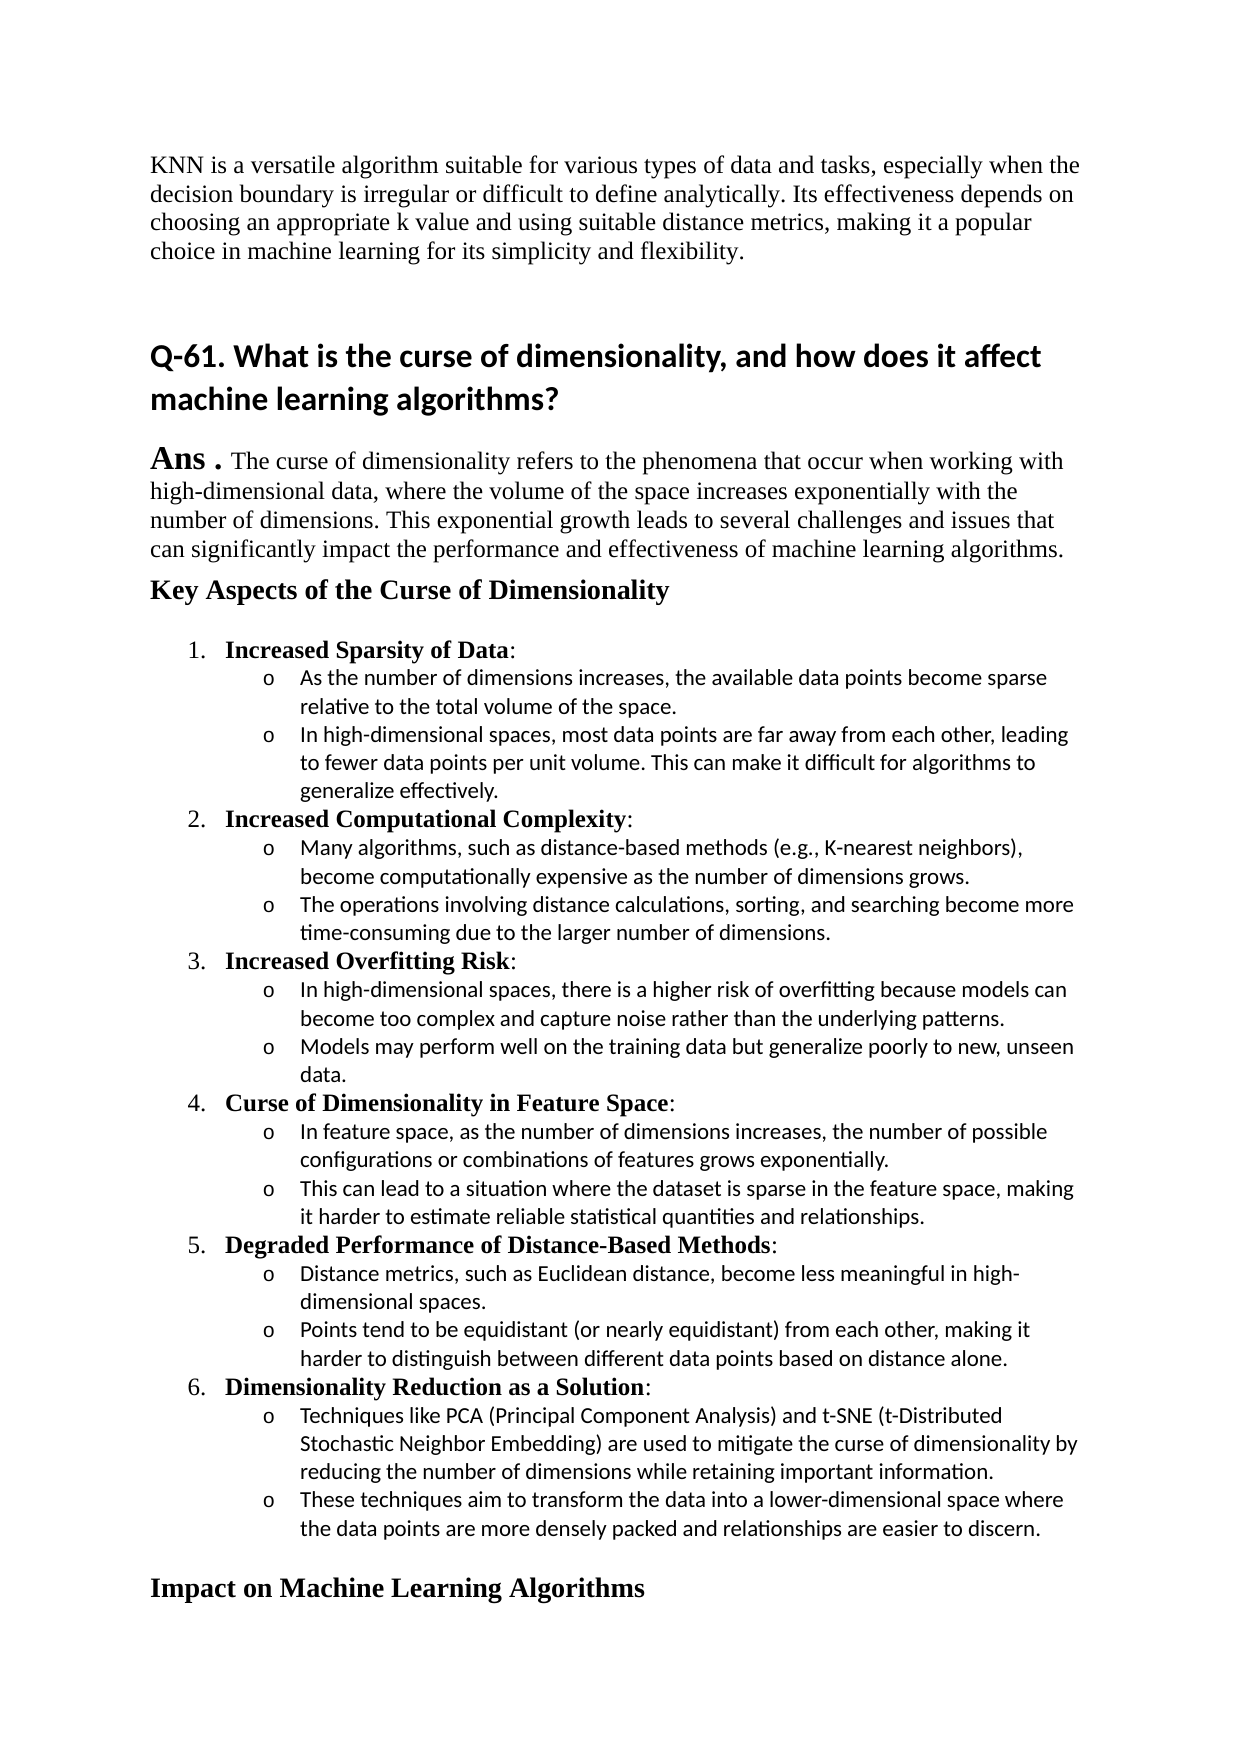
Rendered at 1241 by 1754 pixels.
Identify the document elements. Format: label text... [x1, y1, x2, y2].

list Many algorithms, such as distance-based methods (e.g., K-nearest neighbors), become computationally expensive as the number of dimensions grows. [262, 833, 1090, 890]
list Degraded Performance of Distance-Based Methods: [187, 1230, 1090, 1259]
list In feature space, as the number of dimensions increases, the number of possible configurations or combinations of features grows exponentially. [262, 1117, 1090, 1174]
list The operations involving distance calculations, sorting, and searching become more time-consuming due to the larger number of dimensions. [262, 890, 1090, 946]
list Points tend to be equidistant (or nearly equidistant) from each other, making it harder to distinguish between different data points based on distance alone. [262, 1316, 1090, 1372]
list Dimensionality Reduction as a Solution: [187, 1372, 1090, 1401]
list Increased Overfitting Risk: [187, 946, 1090, 975]
list Distance metrics, such as Euclidean distance, become less meaningful in high-dimensional spaces. [262, 1259, 1090, 1316]
text Ans . The curse of dimensionality refers to the phenomena that occur when working with high-dimensional data, where the volume of the space increases exponentially with the number of dimensions. This exponential growth leads to several challenges and issues that can significantly impact the performance and effectiveness of machine learning algorithms. [150, 438, 1090, 563]
list This can lead to a situation where the dataset is sparse in the feature space, making it harder to estimate reliable statistical quantities and relationships. [262, 1174, 1090, 1230]
subtitle Impact on Machine Learning Algorithms [150, 1571, 1090, 1603]
subtitle Key Aspects of the Curse of Dimensionality [150, 573, 1090, 606]
list These techniques aim to transform the data into a lower-dimensional space where the data points are more densely packed and relationships are easier to discern. [262, 1485, 1090, 1542]
list In high-dimensional spaces, there is a higher risk of overfitting because models can become too complex and capture noise rather than the underlying patterns. [262, 975, 1090, 1032]
list As the number of dimensions increases, the available data points become sparse relative to the total volume of the space. [262, 663, 1090, 720]
list Increased Sparsity of Data: [187, 635, 1090, 663]
text KNN is a versatile algorithm suitable for various types of data and tasks, especially when the decision boundary is irregular or difficult to define analytically. Its effectiveness depends on choosing an appropriate k value and using suitable distance metrics, making it a popular choice in machine learning for its simplicity and flexibility. [150, 150, 1090, 265]
list Increased Computational Complexity: [187, 804, 1090, 833]
list Models may perform well on the training data but generalize poorly to new, unseen data. [262, 1032, 1090, 1088]
list Curse of Dimensionality in Feature Space: [187, 1088, 1090, 1117]
text Q-61. What is the curse of dimensionality, and how does it affect machine learning algorithms? [150, 335, 1090, 419]
list In high-dimensional spaces, most data points are far away from each other, leading to fewer data points per unit volume. This can make it difficult for algorithms to generalize effectively. [262, 720, 1090, 804]
list Techniques like PCA (Principal Component Analysis) and t-SNE (t-Distributed Stochastic Neighbor Embedding) are used to mitigate the curse of dimensionality by reducing the number of dimensions while retaining important information. [262, 1401, 1090, 1485]
